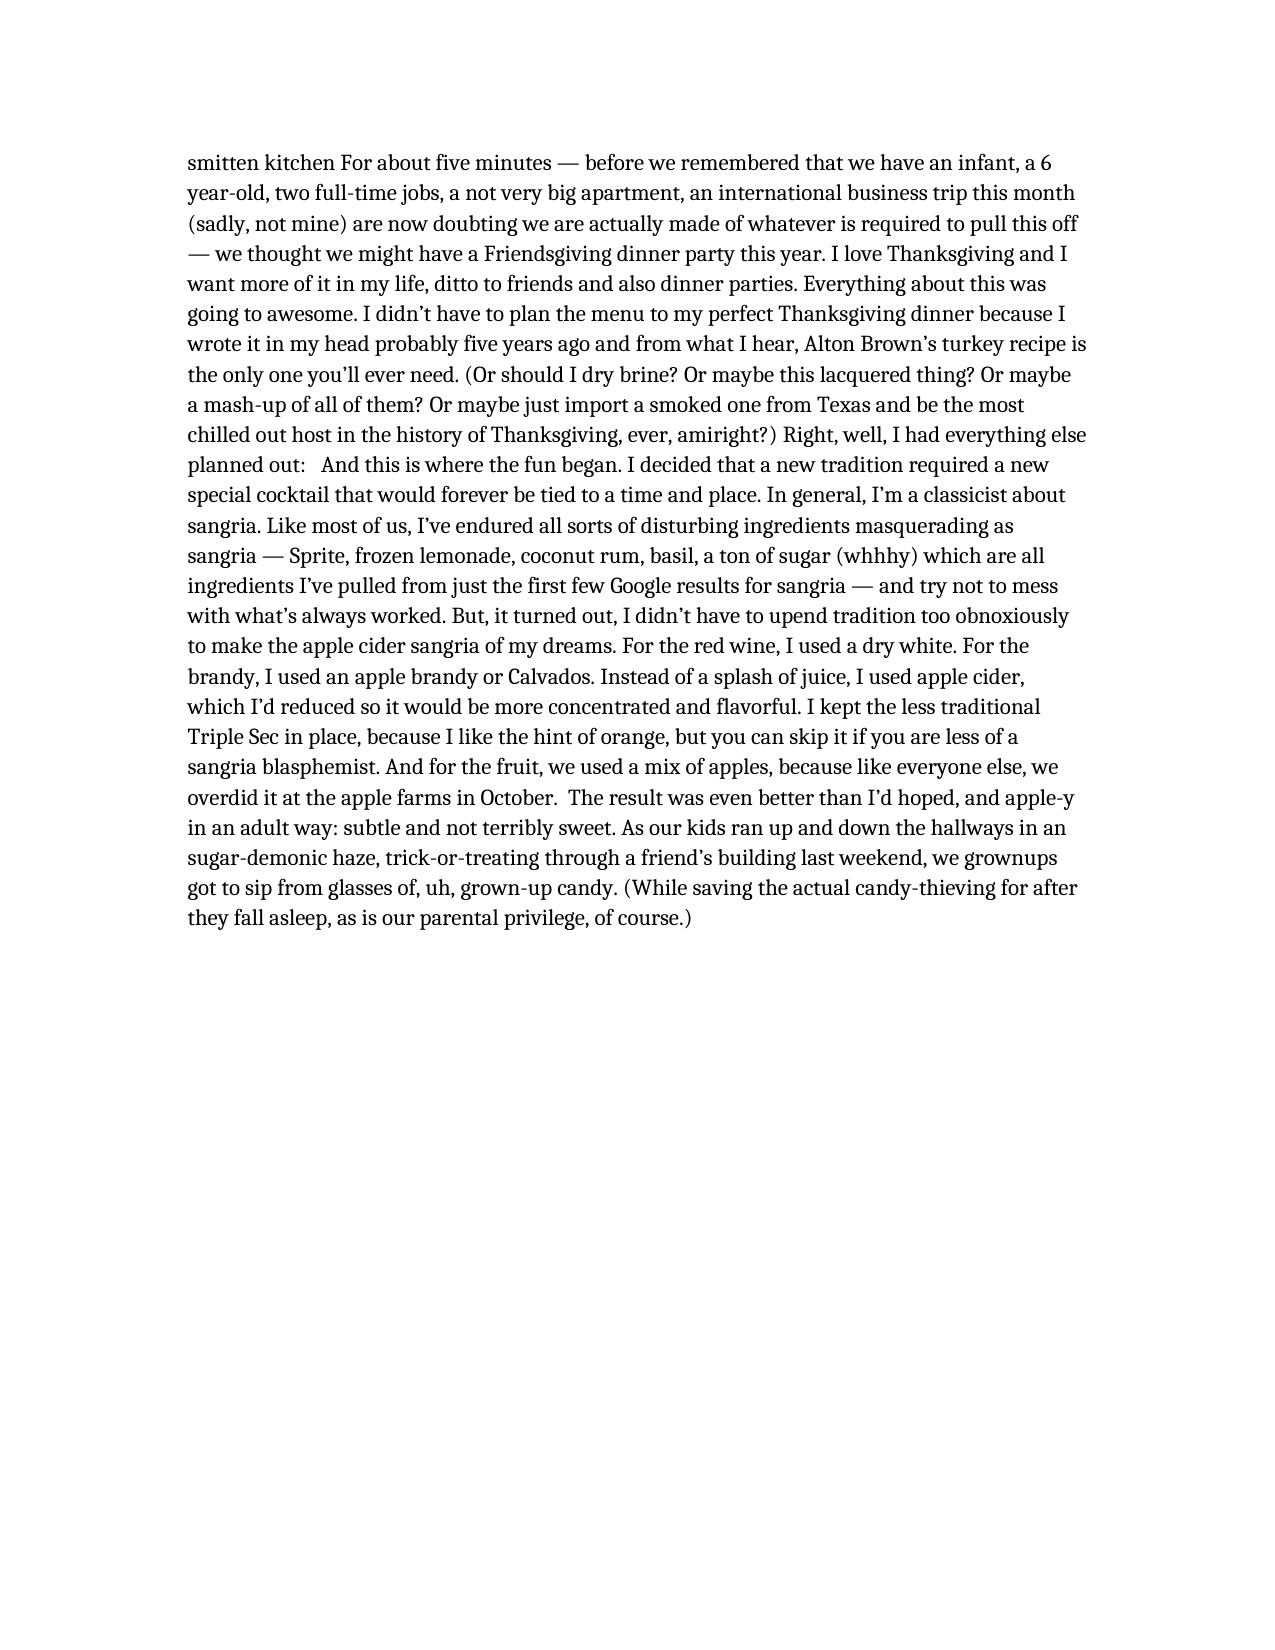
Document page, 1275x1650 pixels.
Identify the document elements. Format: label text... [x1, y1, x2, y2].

text smitten kitchen For about five minutes — before we remembered that we have an infant, a 6 year-old, two full-time jobs, a not very big apartment, an international business trip this month (sadly, not mine) are now doubting we are actually made of whatever is required to pull this off — we thought we might have a Friendsgiving dinner party this year. I love Thanksgiving and I want more of it in my life, ditto to friends and also dinner parties. Everything about this was going to awesome. I didn’t have to plan the menu to my perfect Thanksgiving dinner because I wrote it in my head probably five years ago and from what I hear, Alton Brown’s turkey recipe is the only one you’ll ever need. (Or should I dry brine? Or maybe this lacquered thing? Or maybe a mash-up of all of them? Or maybe just import a smoked one from Texas and be the most chilled out host in the history of Thanksgiving, ever, amiright?) Right, well, I had everything else planned out: And this is where the fun began. I decided that a new tradition required a new special cocktail that would forever be tied to a time and place. In general, I’m a classicist about sangria. Like most of us, I’ve endured all sorts of disturbing ingredients masquerading as sangria — Sprite, frozen lemonade, coconut rum, basil, a ton of sugar (whhhy) which are all ingredients I’ve pulled from just the first few Google results for sangria — and try not to mess with what’s always worked. But, it turned out, I didn’t have to upend tradition too obnoxiously to make the apple cider sangria of my dreams. For the red wine, I used a dry white. For the brandy, I used an apple brandy or Calvados. Instead of a splash of juice, I used apple cider, which I’d reduced so it would be more concentrated and flavorful. I kept the less traditional Triple Sec in place, because I like the hint of orange, but you can skip it if you are less of a sangria blasphemist. And for the fruit, we used a mix of apples, because like everyone else, we overdid it at the apple farms in October. The result was even better than I’d hoped, and apple-y in an adult way: subtle and not terribly sweet. As our kids ran up and down the hallways in an sugar-demonic haze, trick-or-treating through a friend’s building last weekend, we grownups got to sip from glasses of, uh, grown-up candy. (While saving the actual candy-thieving for after they fall asleep, as is our parental privilege, of course.) [187, 150, 1087, 932]
